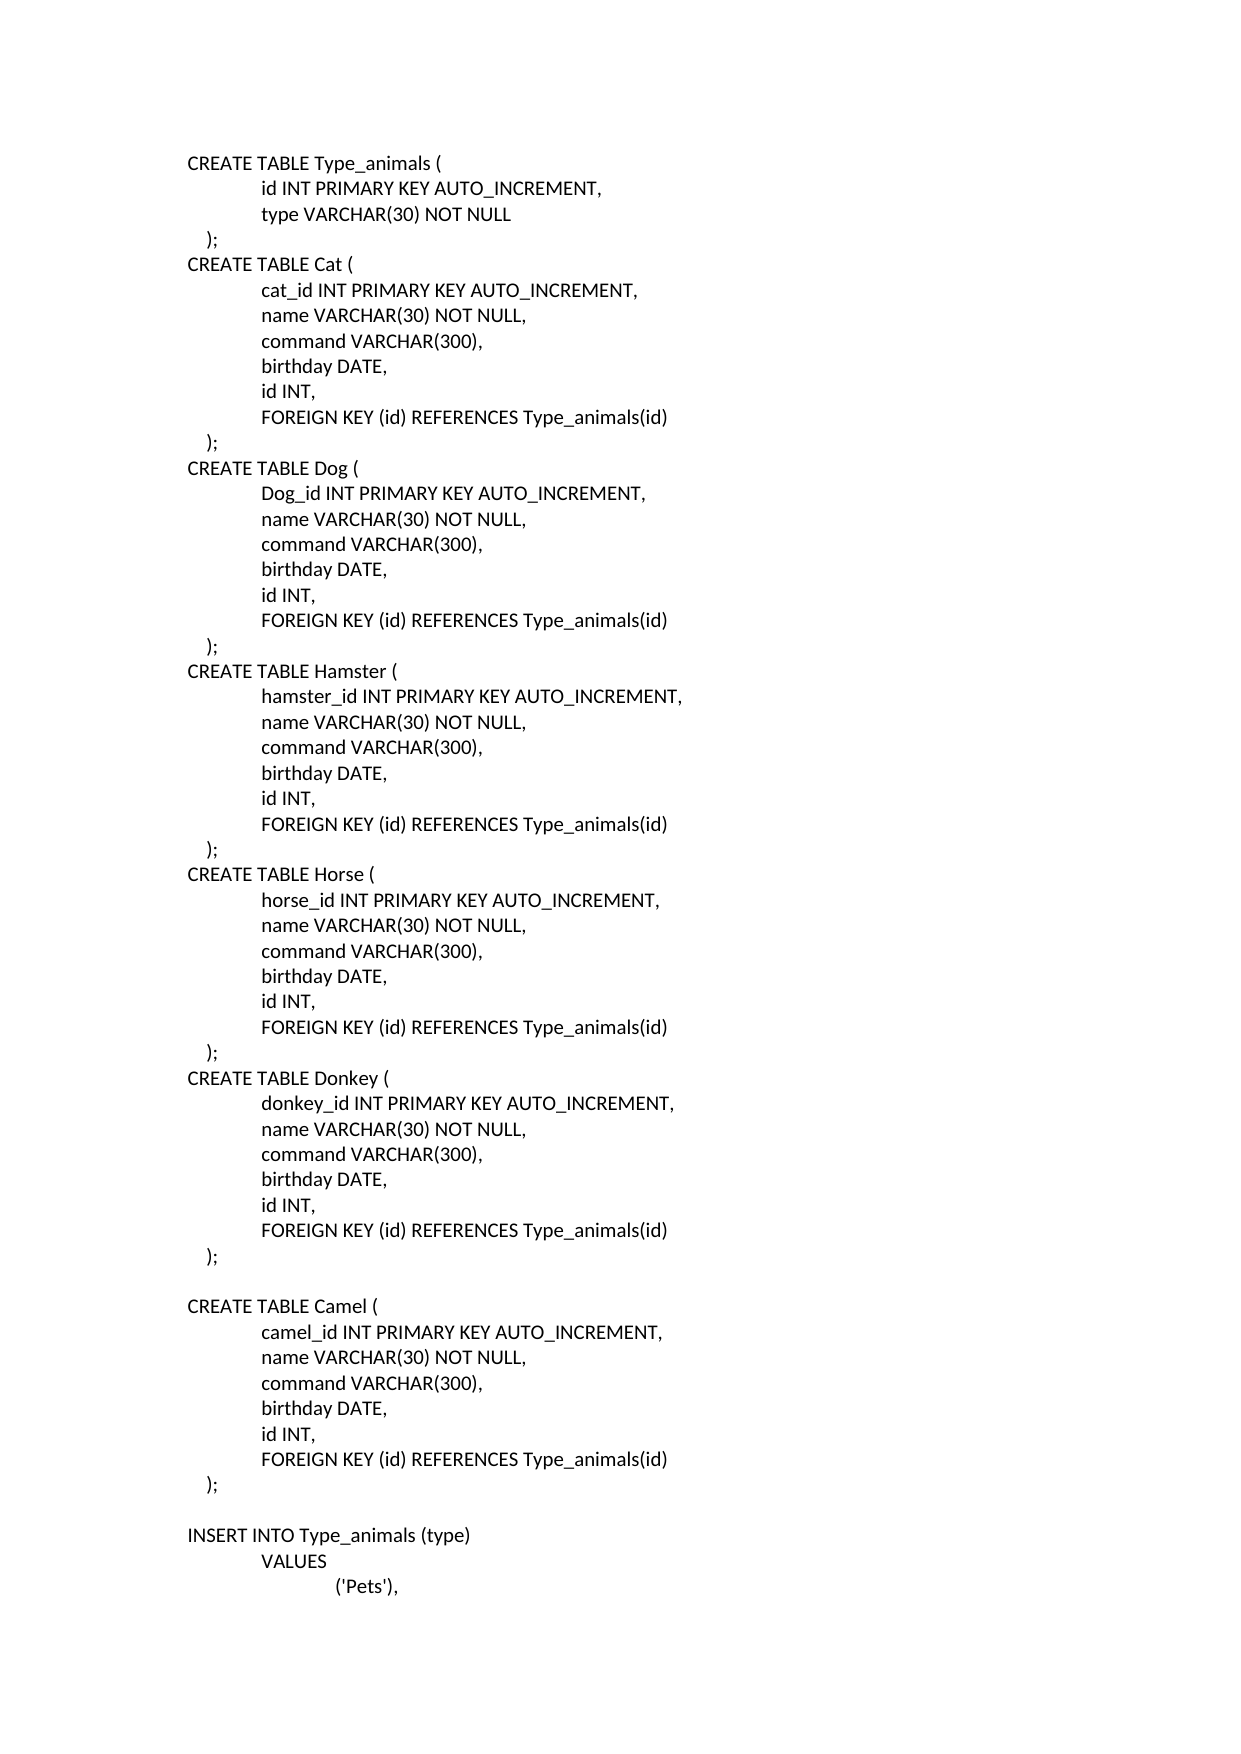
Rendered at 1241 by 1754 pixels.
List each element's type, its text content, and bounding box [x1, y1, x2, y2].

text name VARCHAR(30) NOT NULL, [187, 302, 1053, 328]
text id INT, [187, 582, 1053, 607]
text birthday DATE, [187, 963, 1053, 989]
text command VARCHAR(300), [187, 938, 1053, 963]
text ); [187, 633, 1053, 658]
text id INT PRIMARY KEY AUTO_INCREMENT, [187, 175, 1053, 201]
text id INT, [187, 989, 1053, 1014]
text cat_id INT PRIMARY KEY AUTO_INCREMENT, [187, 277, 1053, 302]
text CREATE TABLE Donkey ( [187, 1065, 1053, 1090]
text type VARCHAR(30) NOT NULL [187, 201, 1053, 226]
text INSERT INTO Type_animals (type) [187, 1522, 1053, 1548]
text FOREIGN KEY (id) REFERENCES Type_animals(id) [187, 1446, 1053, 1472]
text id INT, [187, 785, 1053, 811]
text CREATE TABLE Camel ( [187, 1294, 1053, 1319]
text birthday DATE, [187, 557, 1053, 582]
text name VARCHAR(30) NOT NULL, [187, 912, 1053, 938]
text name VARCHAR(30) NOT NULL, [187, 709, 1053, 734]
text CREATE TABLE Dog ( [187, 455, 1053, 480]
text name VARCHAR(30) NOT NULL, [187, 1116, 1053, 1141]
text command VARCHAR(300), [187, 734, 1053, 760]
text id INT, [187, 1421, 1053, 1446]
text birthday DATE, [187, 1395, 1053, 1421]
text ); [187, 1039, 1053, 1065]
text ('Pets'), [187, 1573, 1053, 1599]
text VALUES [187, 1548, 1053, 1573]
text command VARCHAR(300), [187, 1370, 1053, 1395]
text birthday DATE, [187, 760, 1053, 785]
text birthday DATE, [187, 1167, 1053, 1192]
text donkey_id INT PRIMARY KEY AUTO_INCREMENT, [187, 1090, 1053, 1116]
text command VARCHAR(300), [187, 328, 1053, 353]
text ); [187, 226, 1053, 252]
text id INT, [187, 1192, 1053, 1217]
text FOREIGN KEY (id) REFERENCES Type_animals(id) [187, 1217, 1053, 1243]
text ); [187, 836, 1053, 862]
text ); [187, 1472, 1053, 1497]
text camel_id INT PRIMARY KEY AUTO_INCREMENT, [187, 1319, 1053, 1344]
text FOREIGN KEY (id) REFERENCES Type_animals(id) [187, 811, 1053, 836]
text name VARCHAR(30) NOT NULL, [187, 1344, 1053, 1370]
text ); [187, 429, 1053, 455]
text command VARCHAR(300), [187, 531, 1053, 557]
text CREATE TABLE Hamster ( [187, 658, 1053, 684]
text hamster_id INT PRIMARY KEY AUTO_INCREMENT, [187, 684, 1053, 709]
text id INT, [187, 379, 1053, 404]
text CREATE TABLE Type_animals ( [187, 150, 1053, 175]
text FOREIGN KEY (id) REFERENCES Type_animals(id) [187, 607, 1053, 633]
text CREATE TABLE Cat ( [187, 252, 1053, 277]
text horse_id INT PRIMARY KEY AUTO_INCREMENT, [187, 887, 1053, 912]
text Dog_id INT PRIMARY KEY AUTO_INCREMENT, [187, 480, 1053, 506]
text name VARCHAR(30) NOT NULL, [187, 506, 1053, 531]
text ); [187, 1243, 1053, 1268]
text birthday DATE, [187, 353, 1053, 379]
text FOREIGN KEY (id) REFERENCES Type_animals(id) [187, 404, 1053, 429]
text CREATE TABLE Horse ( [187, 862, 1053, 887]
text FOREIGN KEY (id) REFERENCES Type_animals(id) [187, 1014, 1053, 1039]
text command VARCHAR(300), [187, 1141, 1053, 1167]
